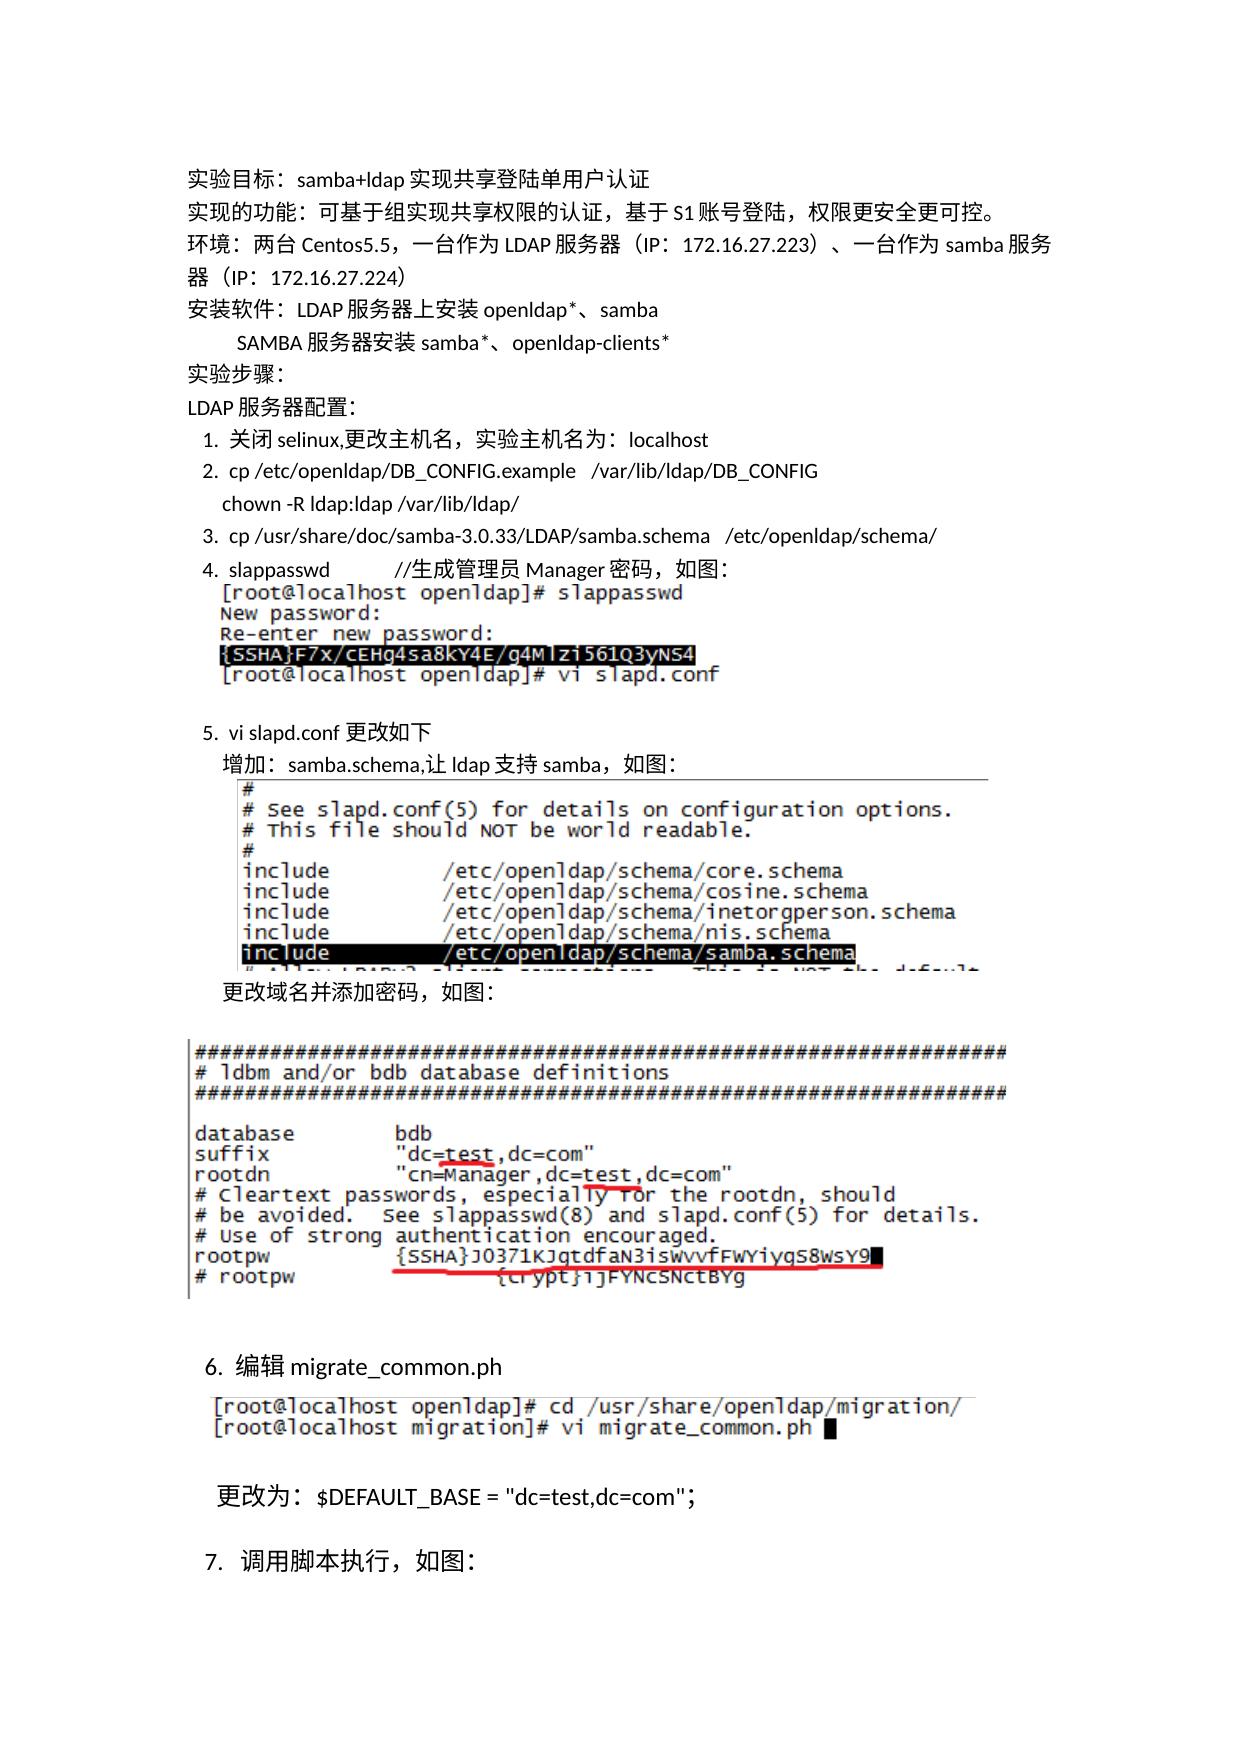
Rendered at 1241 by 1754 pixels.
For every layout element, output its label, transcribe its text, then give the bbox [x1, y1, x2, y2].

text 更改为：$DEFAULT_BASE = "dc=test,dc=com"； [187, 1462, 1053, 1527]
picture [187, 1039, 1007, 1299]
text 5. vi slapd.conf 更改如下 [187, 714, 1053, 747]
text SAMBA服务器安装samba*、openldap-clients* [187, 324, 1053, 357]
text LDAP服务器配置： [187, 389, 1053, 422]
text 3. cp /usr/share/doc/samba-3.0.33/LDAP/samba.schema /etc/openldap/schema/ [187, 519, 1053, 552]
text 实验目标：samba+ldap实现共享登陆单用户认证 [187, 162, 1053, 194]
text 增加：samba.schema,让ldap支持samba，如图： [187, 747, 1053, 779]
text 6. 编辑migrate_common.ph [187, 1332, 1053, 1397]
text 2. cp /etc/openldap/DB_CONFIG.example /var/lib/ldap/DB_CONFIG [187, 454, 1053, 487]
text 实现的功能：可基于组实现共享权限的认证，基于S1账号登陆，权限更安全更可控。 [187, 194, 1053, 227]
text 4. slappasswd //生成管理员Manager密码，如图： [187, 552, 1053, 584]
picture [237, 779, 989, 971]
text 安装软件：LDAP服务器上安装openldap*、samba [187, 292, 1053, 324]
text 7. 调用脚本执行，如图： [187, 1527, 1053, 1592]
picture [217, 584, 771, 691]
picture [210, 1397, 976, 1446]
text 环境：两台Centos5.5，一台作为LDAP服务器（IP：172.16.27.223）、一台作为samba服务 器（IP：172.16.27.224） [187, 227, 1053, 292]
text 实验步骤： [187, 357, 1053, 389]
text chown -R ldap:ldap /var/lib/ldap/ [187, 487, 1053, 519]
text 更改域名并添加密码，如图： [187, 974, 1053, 1007]
text 1. 关闭selinux,更改主机名，实验主机名为：localhost [187, 422, 1053, 454]
